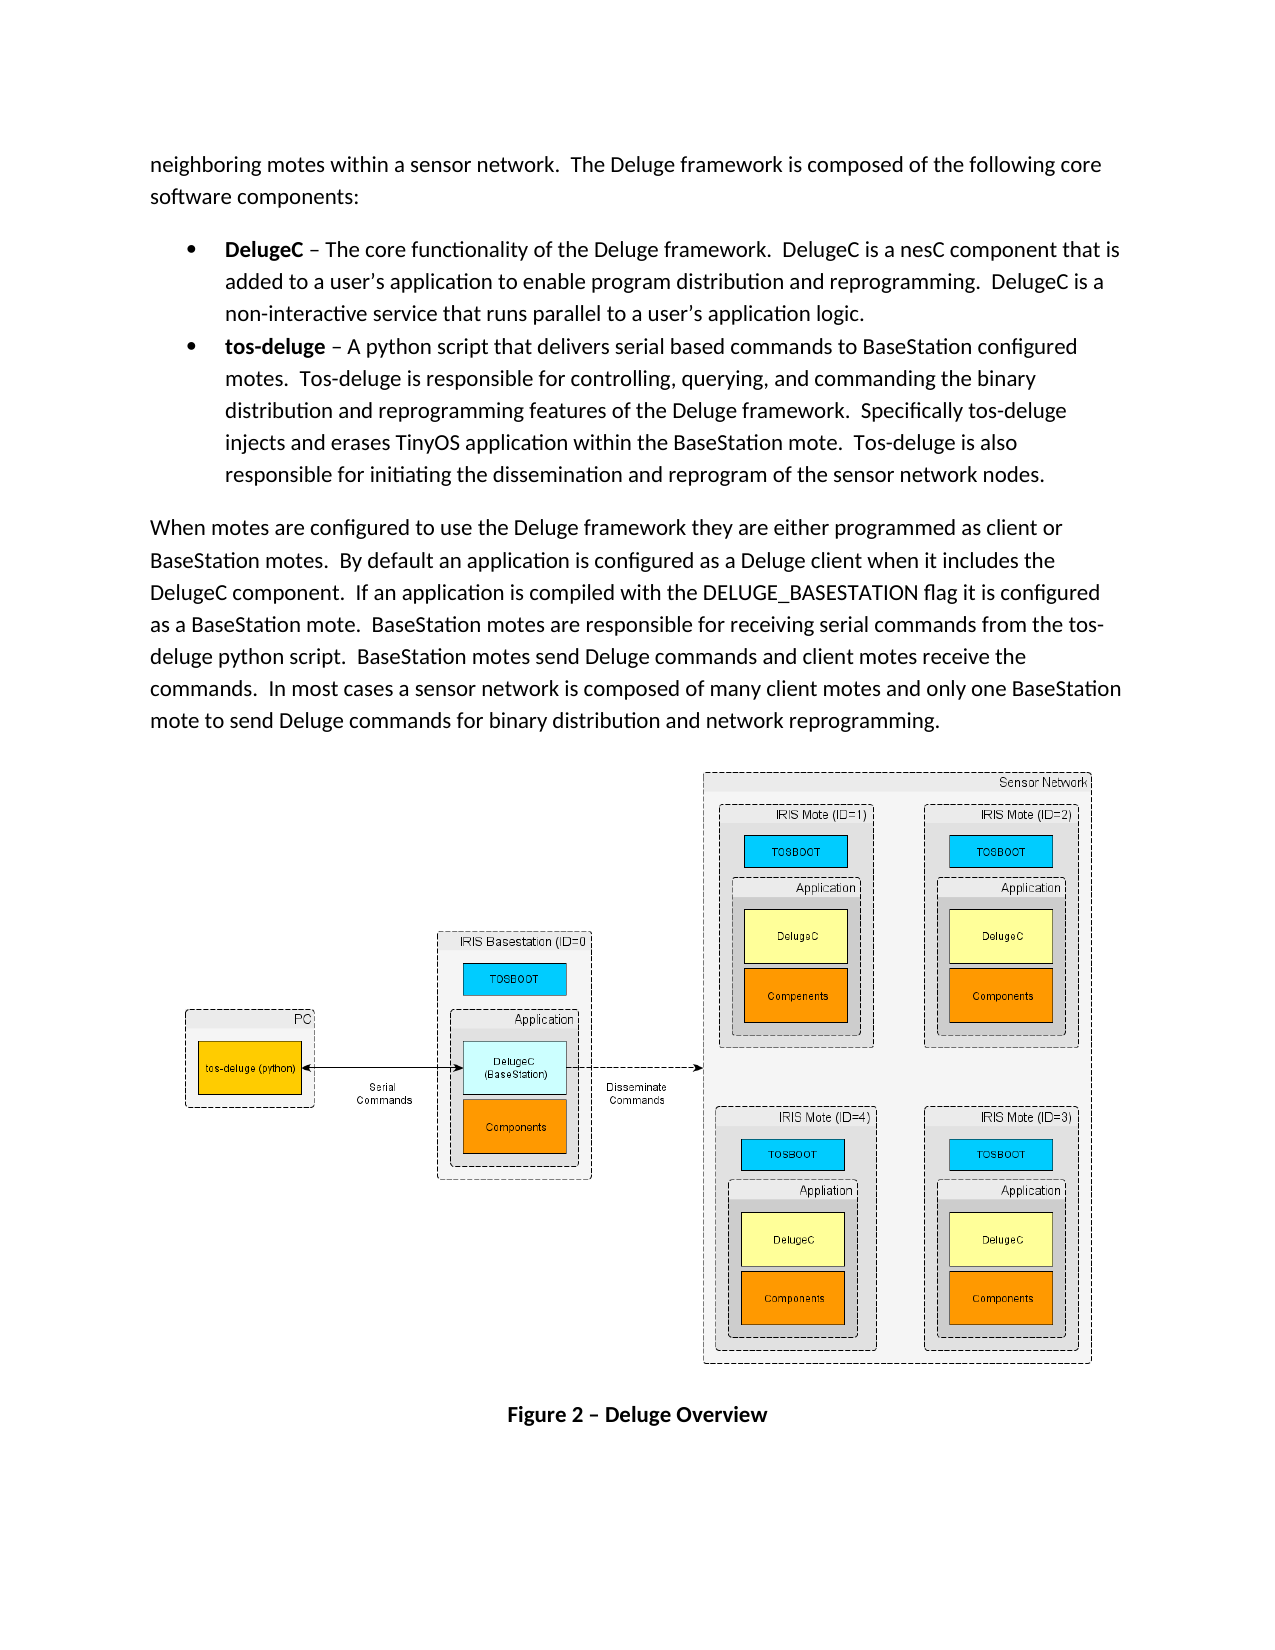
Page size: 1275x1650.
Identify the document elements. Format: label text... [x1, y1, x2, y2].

list DelugeC – The core functionality of the Deluge framework. DelugeC is a nesC component that is added to a user’s application to enable program distribution and reprogramming. DelugeC is a non-interactive service that runs parallel to a user’s application logic. [187, 235, 1125, 328]
text When motes are configured to use the Deluge framework they are either programmed as client or BaseStation motes. By default an application is configured as a Deluge client when it includes the DelugeC component. If an application is compiled with the DELUGE_BASESTATION flag it is configured as a BaseStation mote. BaseStation motes are responsible for receiving serial commands from the tos-deluge python script. BaseStation motes send Deluge commands and client motes receive the commands. In most cases a sensor network is composed of many client motes and only one BaseStation mote to send Deluge commands for binary distribution and network reprogramming. [150, 513, 1125, 735]
text Figure 2 – Deluge Overview [150, 1400, 1125, 1428]
picture [172, 759, 1103, 1376]
list tos-deluge – A python script that delivers serial based commands to BaseStation configured motes. Tos-deluge is responsible for controlling, querying, and commanding the binary distribution and reprogramming features of the Deluge framework. Specifically tos-deluge injects and erases TinyOS application within the BaseStation mote. Tos-deluge is also responsible for initiating the dissemination and reprogram of the sensor network nodes. [187, 332, 1125, 488]
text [150, 150, 1125, 210]
